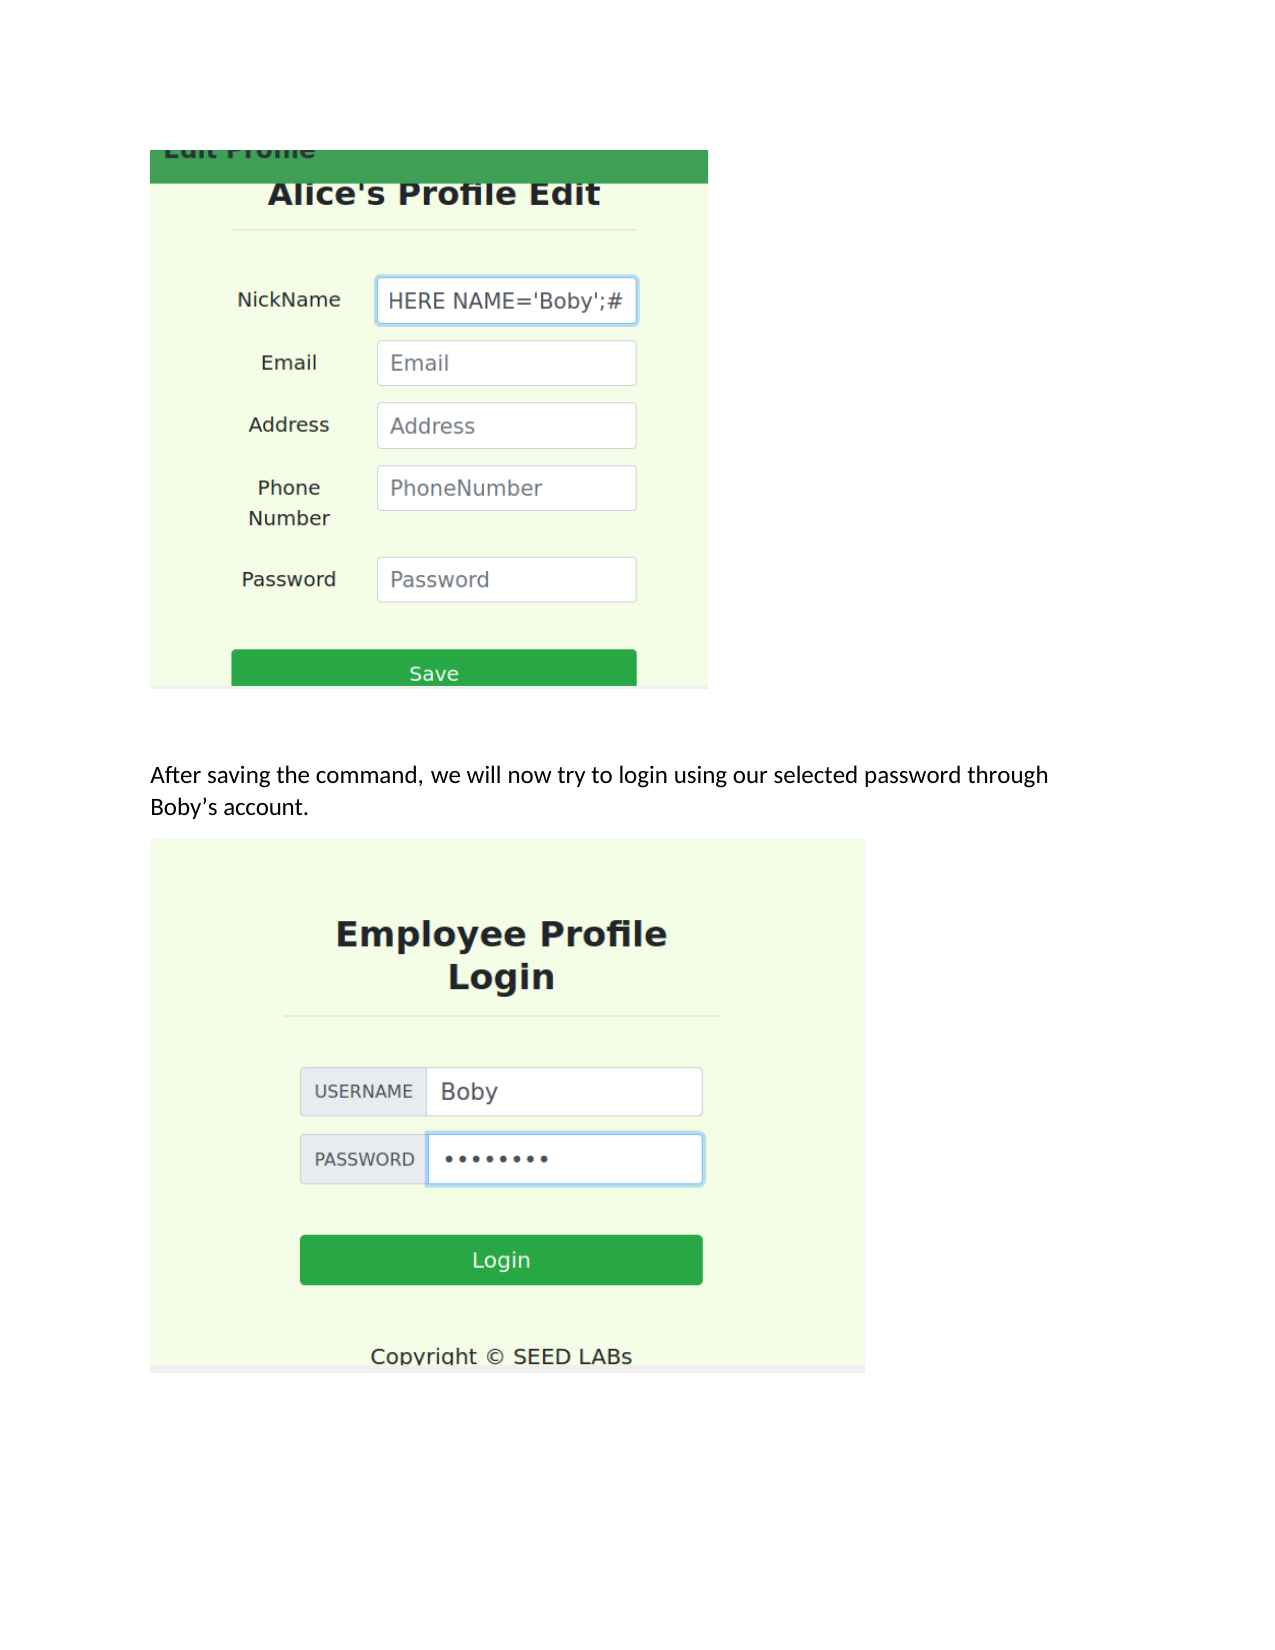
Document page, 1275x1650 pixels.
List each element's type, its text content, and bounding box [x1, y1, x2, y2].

picture [150, 839, 866, 1373]
text After saving the command, we will now try to login using our selected password through Boby’s account. [150, 759, 1120, 822]
picture [150, 150, 709, 689]
